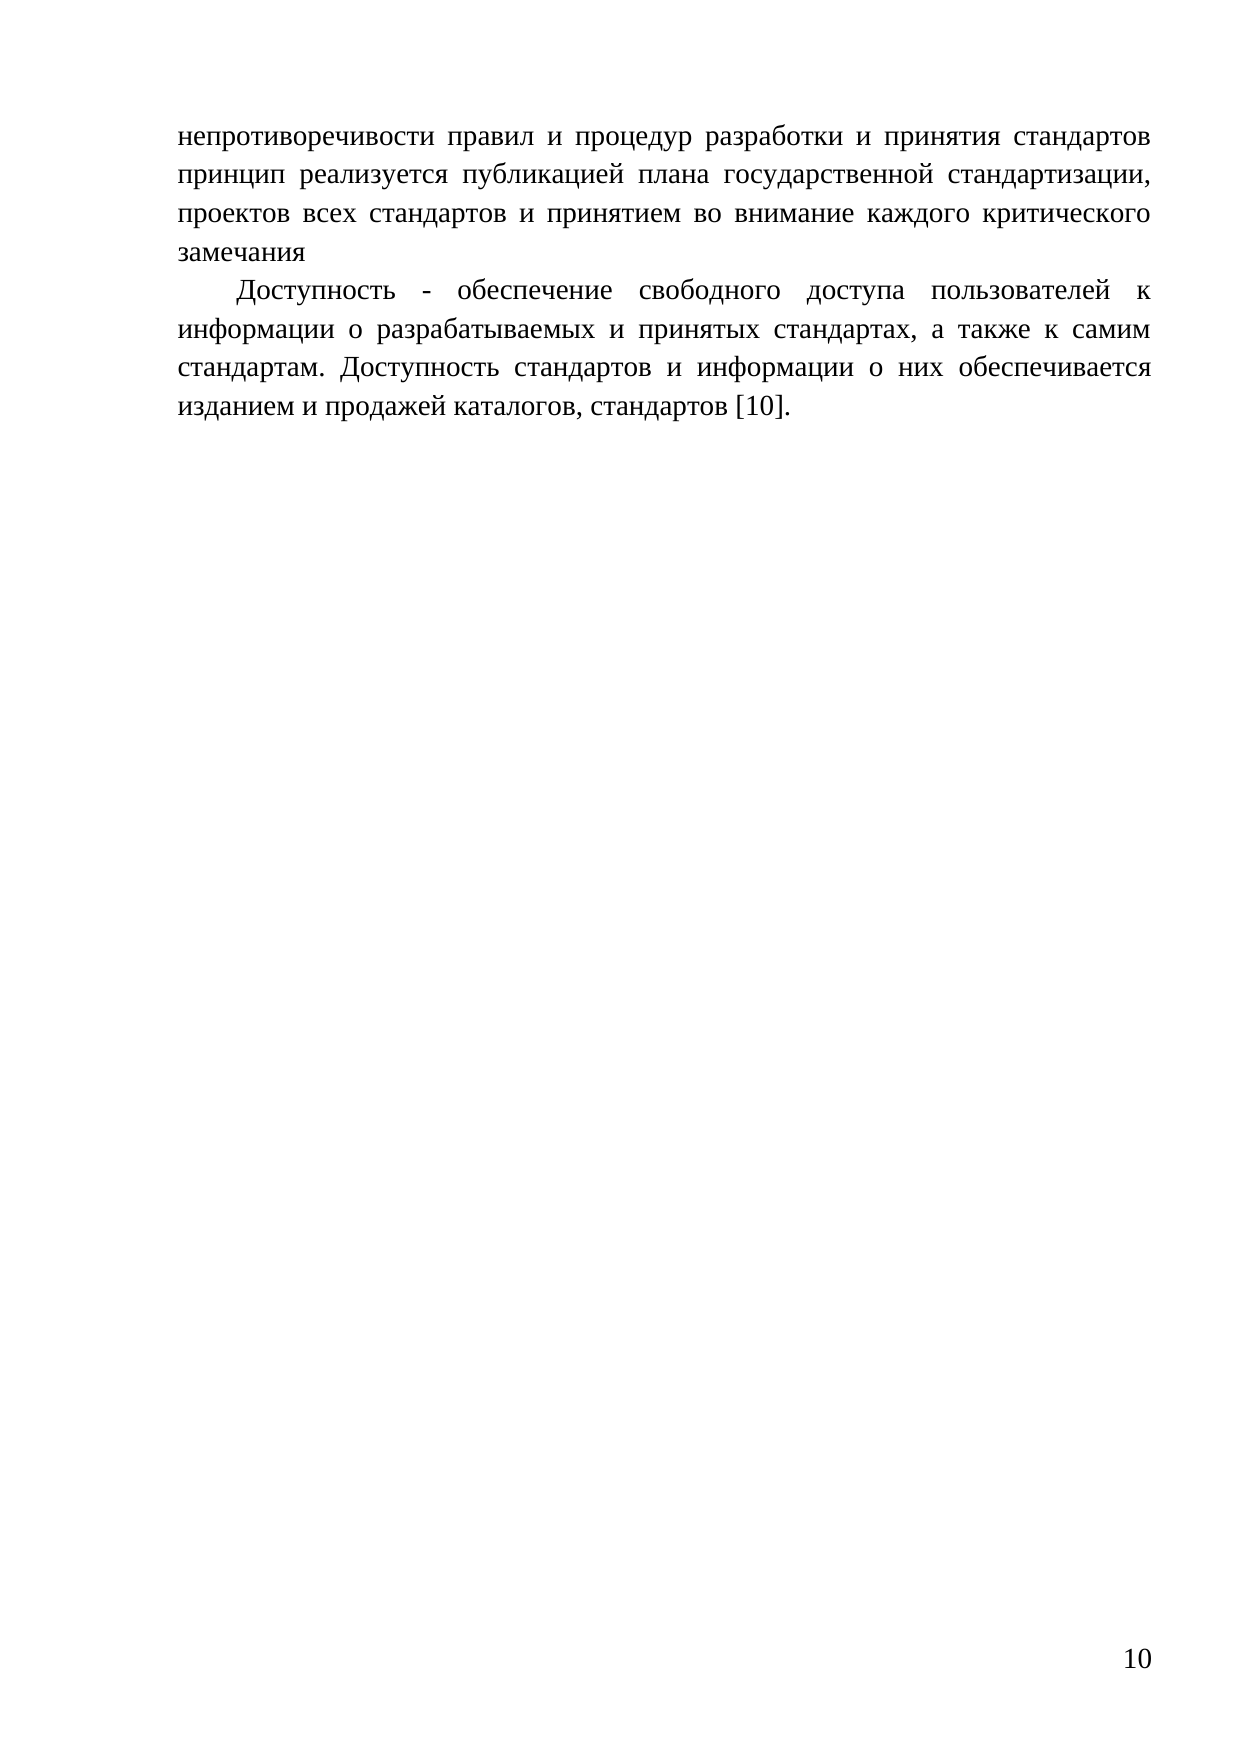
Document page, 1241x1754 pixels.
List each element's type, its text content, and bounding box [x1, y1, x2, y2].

text Доступность - обеспечение свободного доступа пользователей к информации о разрабатываемых и принятых стандартах, а также к самим стандартам. Доступность стандартов и информации о них обеспечивается изданием и продажей каталогов, стандартов [10]. [177, 272, 1152, 421]
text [177, 118, 1152, 267]
